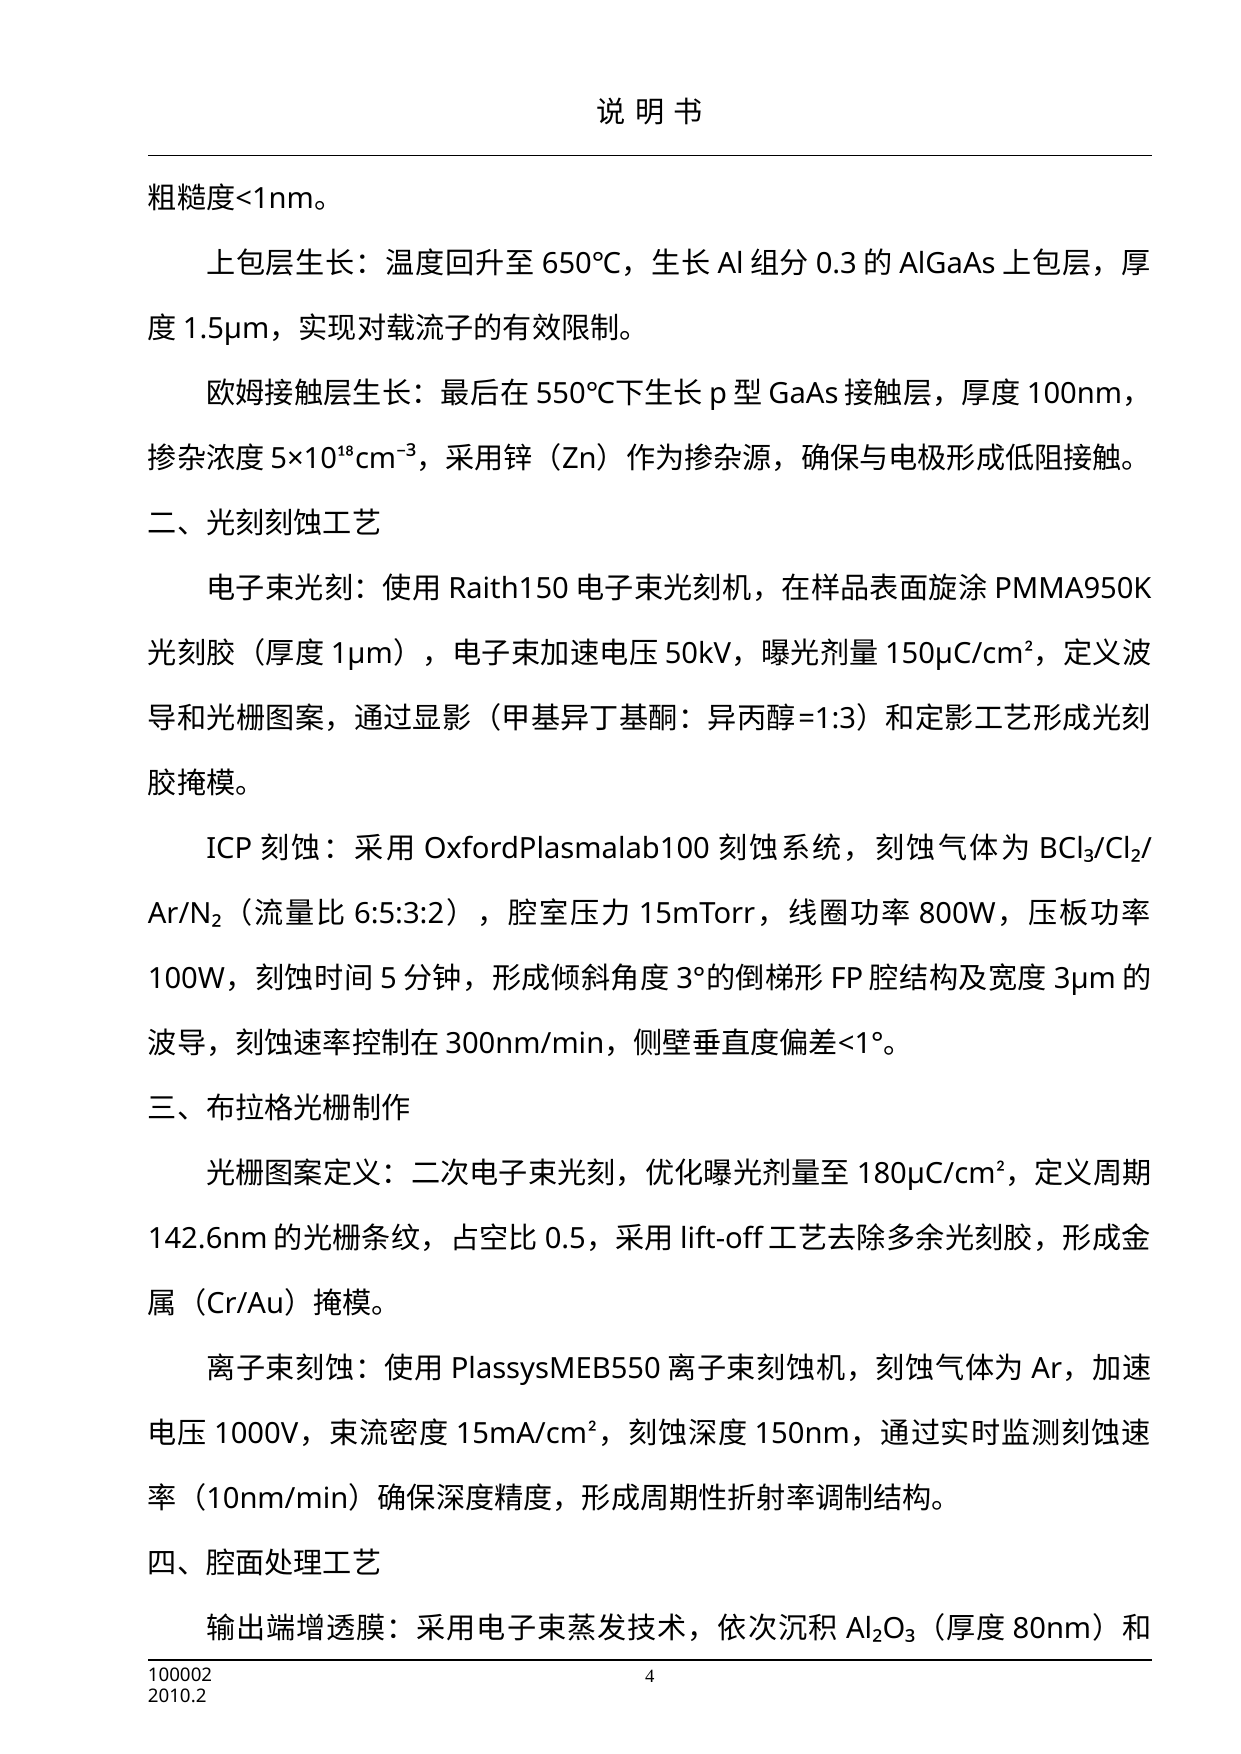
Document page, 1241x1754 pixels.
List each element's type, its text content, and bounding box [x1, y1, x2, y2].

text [148, 163, 1152, 228]
text 光栅图案定义：二次电子束光刻，优化曝光剂量至180μC/cm²，定义周期142.6nm的光栅条纹，占空比0.5，采用lift-off工艺去除多余光刻胶，形成金属（Cr/Au）掩模。 [148, 1138, 1152, 1333]
text 二、光刻刻蚀工艺 [148, 488, 1152, 553]
text 上包层生长：温度回升至650℃，生长Al组分0.3的AlGaAs上包层，厚度1.5μm，实现对载流子的有效限制。 [148, 228, 1152, 358]
text 三、布拉格光栅制作 [148, 1073, 1152, 1138]
text 离子束刻蚀：使用PlassysMEB550离子束刻蚀机，刻蚀气体为Ar，加速电压1000V，束流密度15mA/cm²，刻蚀深度150nm，通过实时监测刻蚀速率（10nm/min）确保深度精度，形成周期性折射率调制结构。 [148, 1333, 1152, 1528]
text 四、腔面处理工艺 [148, 1528, 1152, 1593]
text ICP刻蚀：采用OxfordPlasmalab100刻蚀系统，刻蚀气体为BCl₃/Cl₂/Ar/N₂（流量比6:5:3:2），腔室压力15mTorr，线圈功率800W，压板功率100W，刻蚀时间5分钟，形成倾斜角度3°的倒梯形FP腔结构及宽度3μm的波导，刻蚀速率控制在300nm/min，侧壁垂直度偏差<1°。 [148, 813, 1152, 1073]
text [148, 1593, 1152, 1658]
text 电子束光刻：使用Raith150电子束光刻机，在样品表面旋涂PMMA950K光刻胶（厚度1μm），电子束加速电压50kV，曝光剂量150μC/cm²，定义波导和光栅图案，通过显影（甲基异丁基酮：异丙醇=1:3）和定影工艺形成光刻胶掩模。 [148, 553, 1152, 813]
text 欧姆接触层生长：最后在550℃下生长p型GaAs接触层，厚度100nm，掺杂浓度5×10¹⁸cm⁻³，采用锌（Zn）作为掺杂源，确保与电极形成低阻接触。 [148, 358, 1152, 488]
